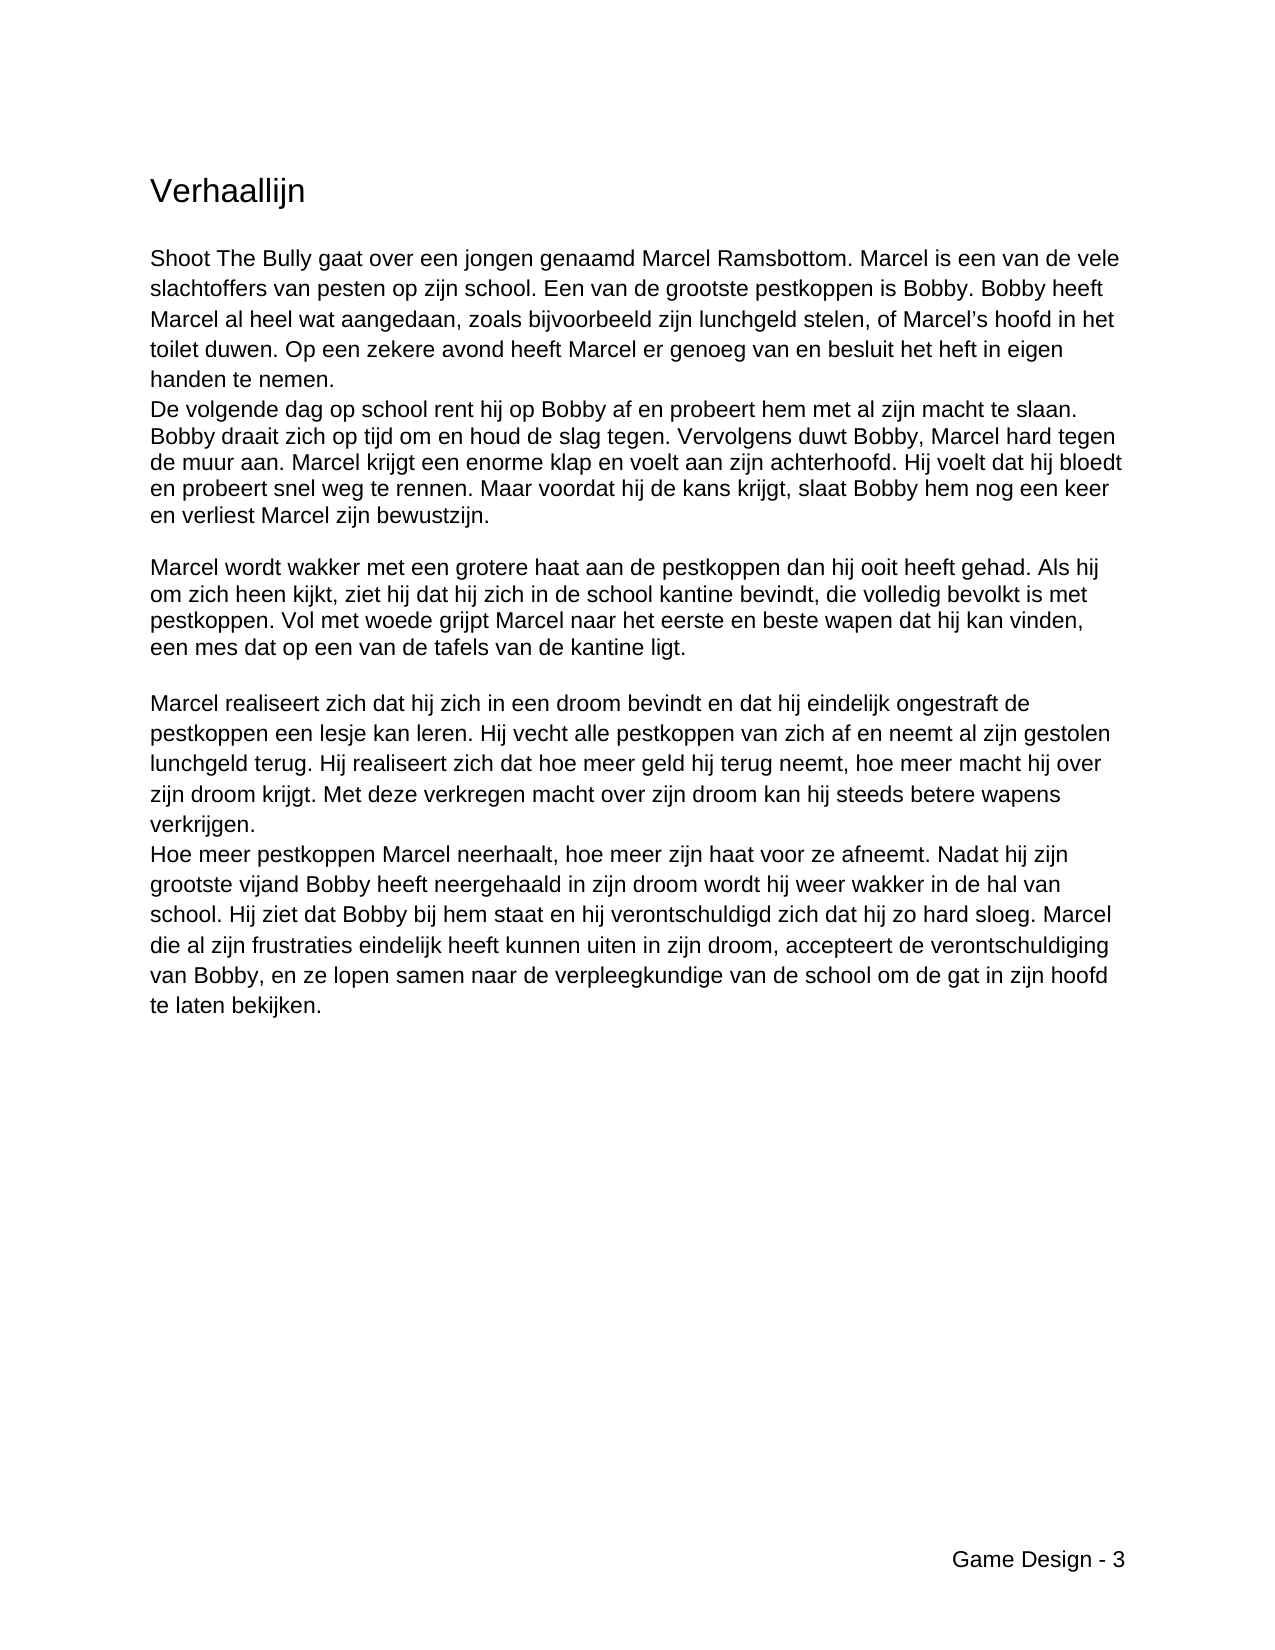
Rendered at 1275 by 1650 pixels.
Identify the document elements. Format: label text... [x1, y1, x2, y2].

subtitle Verhaallijn [150, 171, 1125, 209]
text Hoe meer pestkoppen Marcel neerhaalt, hoe meer zijn haat voor ze afneemt. Nadat hij zijn grootste vijand Bobby heeft neergehaald in zijn droom wordt hij weer wakker in de hal van school. Hij ziet dat Bobby bij hem staat en hij verontschuldigd zich dat hij zo hard sloeg. Marcel die al zijn frustraties eindelijk heeft kunnen uiten in zijn droom, accepteert de verontschuldiging van Bobby, en ze lopen samen naar de verpleegkundige van de school om de gat in zijn hoofd te laten bekijken. [150, 841, 1125, 1018]
text De volgende dag op school rent hij op Bobby af en probeert hem met al zijn macht te slaan. Bobby draait zich op tijd om en houd de slag tegen. Vervolgens duwt Bobby, Marcel hard tegen de muur aan. Marcel krijgt een enorme klap en voelt aan zijn achterhoofd. Hij voelt dat hij bloedt en probeert snel weg te rennen. Maar voordat hij de kans krijgt, slaat Bobby hem nog een keer en verliest Marcel zijn bewustzijn. [150, 396, 1125, 528]
text Shoot The Bully gaat over een jongen genaamd Marcel Ramsbottom. Marcel is een van de vele slachtoffers van pesten op zijn school. Een van de grootste pestkoppen is Bobby. Bobby heeft Marcel al heel wat aangedaan, zoals bijvoorbeeld zijn lunchgeld stelen, of Marcel’s hoofd in het toilet duwen. Op een zekere avond heeft Marcel er genoeg van en besluit het heft in eigen handen te nemen. [150, 245, 1125, 392]
text Marcel wordt wakker met een grotere haat aan de pestkoppen dan hij ooit heeft gehad. Als hij om zich heen kijkt, ziet hij dat hij zich in de school kantine bevindt, die volledig bevolkt is met pestkoppen. Vol met woede grijpt Marcel naar het eerste en beste wapen dat hij kan vinden, een mes dat op een van de tafels van de kantine ligt. [150, 554, 1125, 660]
text Marcel realiseert zich dat hij zich in een droom bevindt en dat hij eindelijk ongestraft de pestkoppen een lesje kan leren. Hij vecht alle pestkoppen van zich af en neemt al zijn gestolen lunchgeld terug. Hij realiseert zich dat hoe meer geld hij terug neemt, hoe meer macht hij over zijn droom krijgt. Met deze verkregen macht over zijn droom kan hij steeds betere wapens verkrijgen. [150, 660, 1125, 837]
